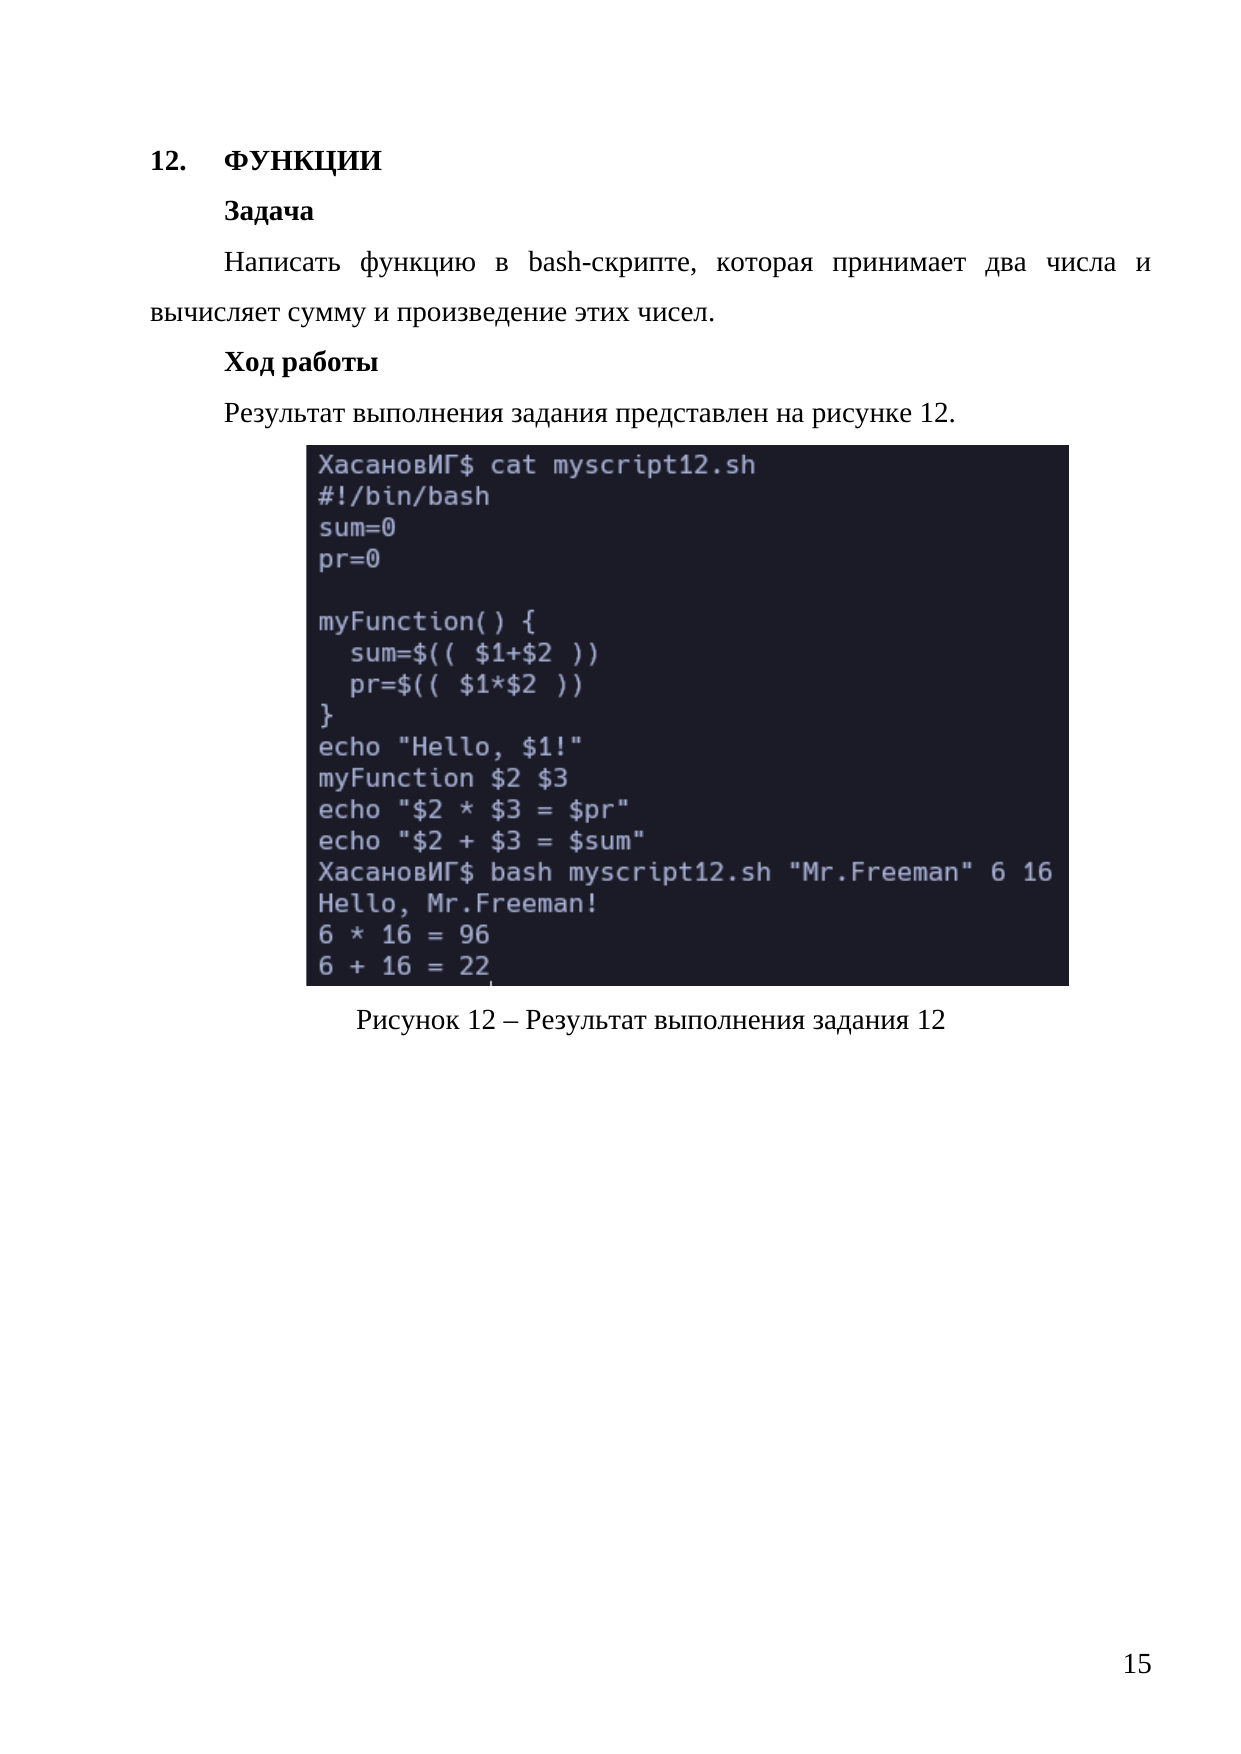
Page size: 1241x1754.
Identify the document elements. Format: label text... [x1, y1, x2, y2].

picture [306, 445, 1069, 986]
text Рисунок 12 – Результат выполнения задания 12 [150, 1002, 1152, 1036]
text Ход работы [150, 344, 1152, 378]
text Результат выполнения задания представлен на рисунке 12. [150, 395, 1152, 428]
text Написать функцию в bash-скрипте, которая принимает два числа и вычисляет сумму и произведение этих чисел. [150, 244, 1152, 328]
text Задача [150, 193, 1152, 227]
subtitle Функции [150, 143, 1152, 177]
